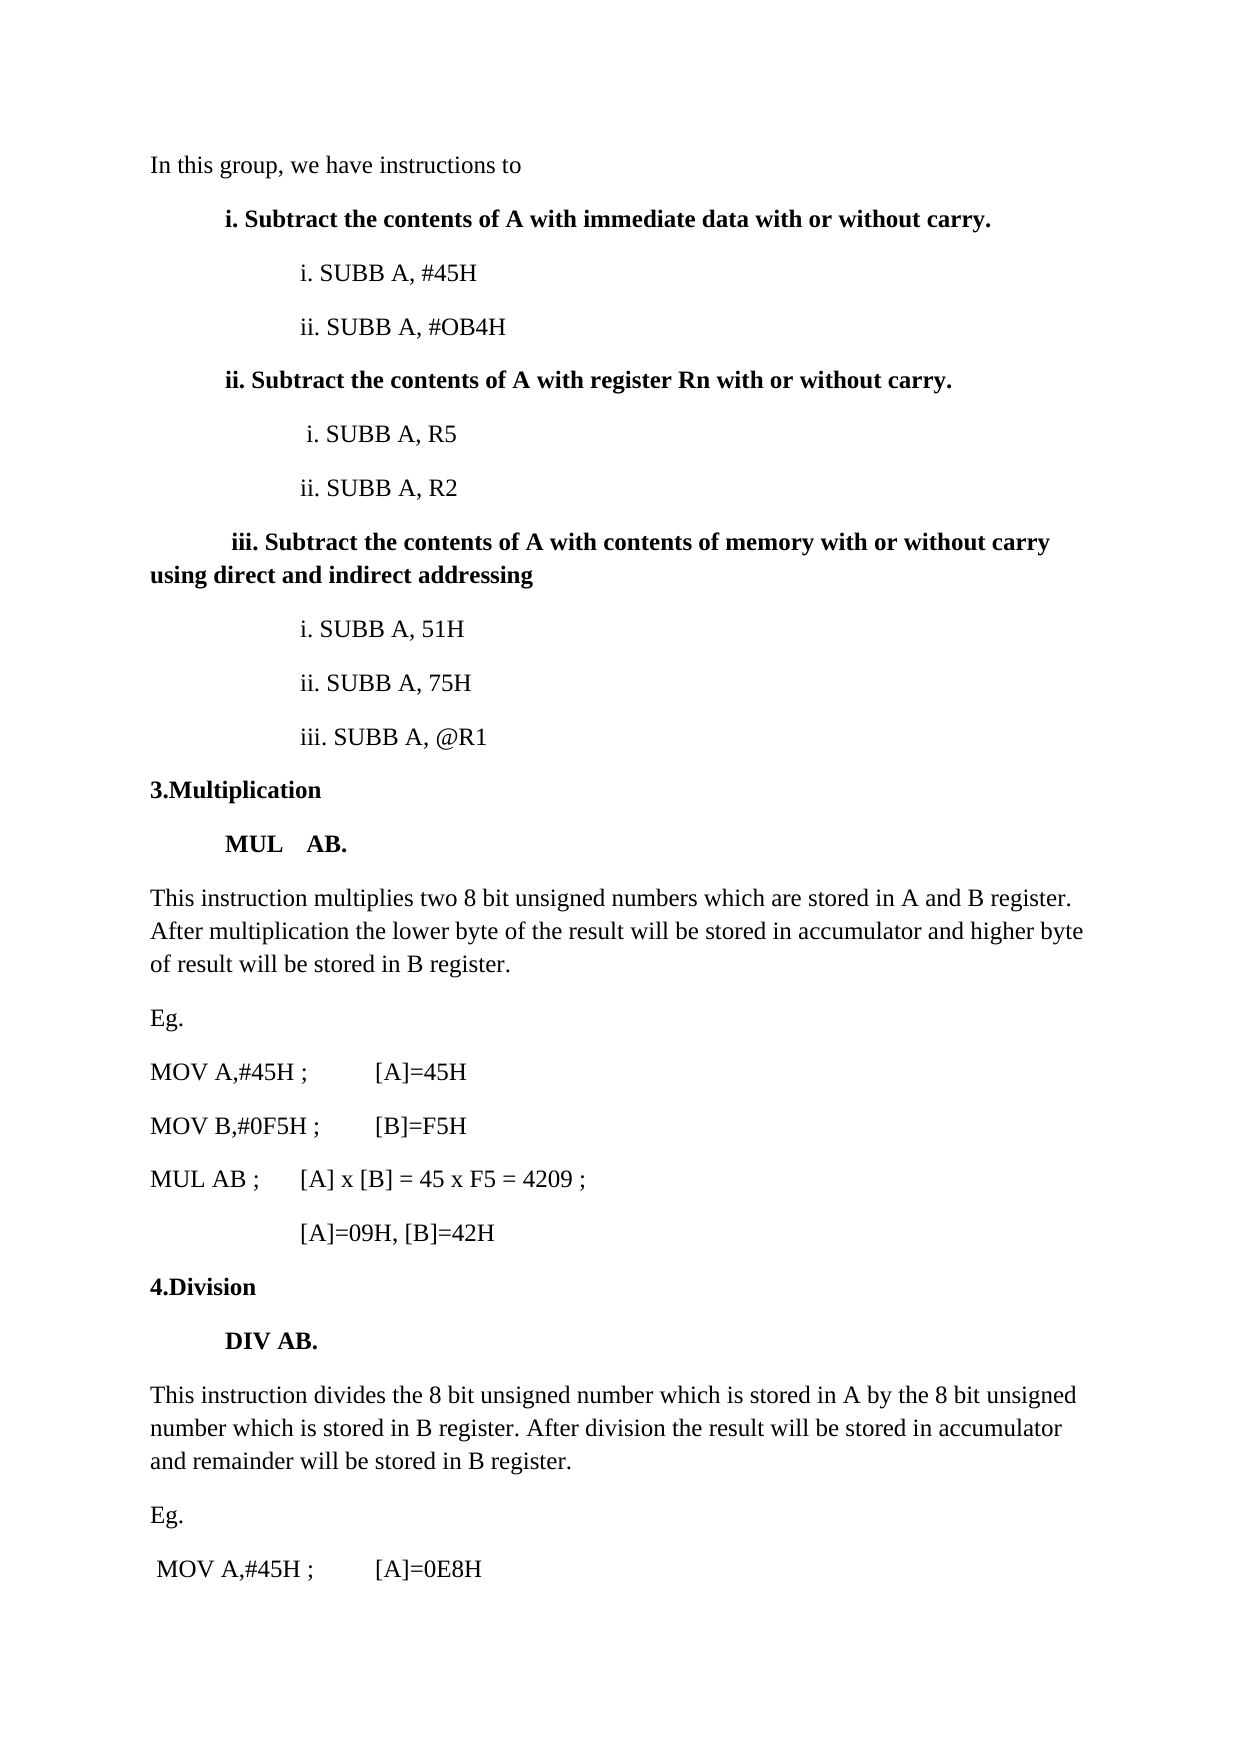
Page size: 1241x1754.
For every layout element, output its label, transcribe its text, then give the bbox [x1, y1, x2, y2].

text This instruction multiplies two 8 bit unsigned numbers which are stored in A and B register. After multiplication the lower byte of the result will be stored in accumulator and higher byte of result will be stored in B register. [150, 883, 1090, 978]
text MUL AB. [150, 829, 1090, 858]
text iii. Subtract the contents of A with contents of memory with or without carry using direct and indirect addressing [150, 527, 1090, 589]
text MOV B,#0F5H ; [B]=F5H [150, 1111, 1090, 1139]
text i. SUBB A, R5 [225, 419, 1090, 448]
text This instruction divides the 8 bit unsigned number which is stored in A by the 8 bit unsigned number which is stored in B register. After division the result will be stored in accumulator and remainder will be stored in B register. [150, 1380, 1090, 1475]
text 4.Division [150, 1272, 1090, 1301]
text ii. SUBB A, R2 [225, 473, 1090, 502]
text i. Subtract the contents of A with immediate data with or without carry. [225, 204, 1090, 233]
text [A]=09H, [B]=42H [225, 1218, 1090, 1247]
text i. SUBB A, #45H [225, 258, 1090, 286]
text ii. Subtract the contents of A with register Rn with or without carry. [150, 365, 1090, 394]
text DIV AB. [150, 1326, 1090, 1355]
text ii. SUBB A, #OB4H [225, 312, 1090, 340]
text Eg. [150, 1003, 1090, 1032]
text 3.Multiplication [150, 775, 1090, 804]
text Eg. [150, 1500, 1090, 1529]
text MUL AB ; [A] x [B] = 45 x F5 = 4209 ; [150, 1164, 1090, 1193]
text MOV A,#45H ; [A]=45H [150, 1057, 1090, 1086]
text In this group, we have instructions to [150, 150, 1090, 179]
text i. SUBB A, 51H [225, 614, 1090, 643]
text ii. SUBB A, 75H [225, 668, 1090, 696]
text iii. SUBB A, @R1 [225, 722, 1090, 750]
text MOV A,#45H ; [A]=0E8H [150, 1554, 1090, 1582]
